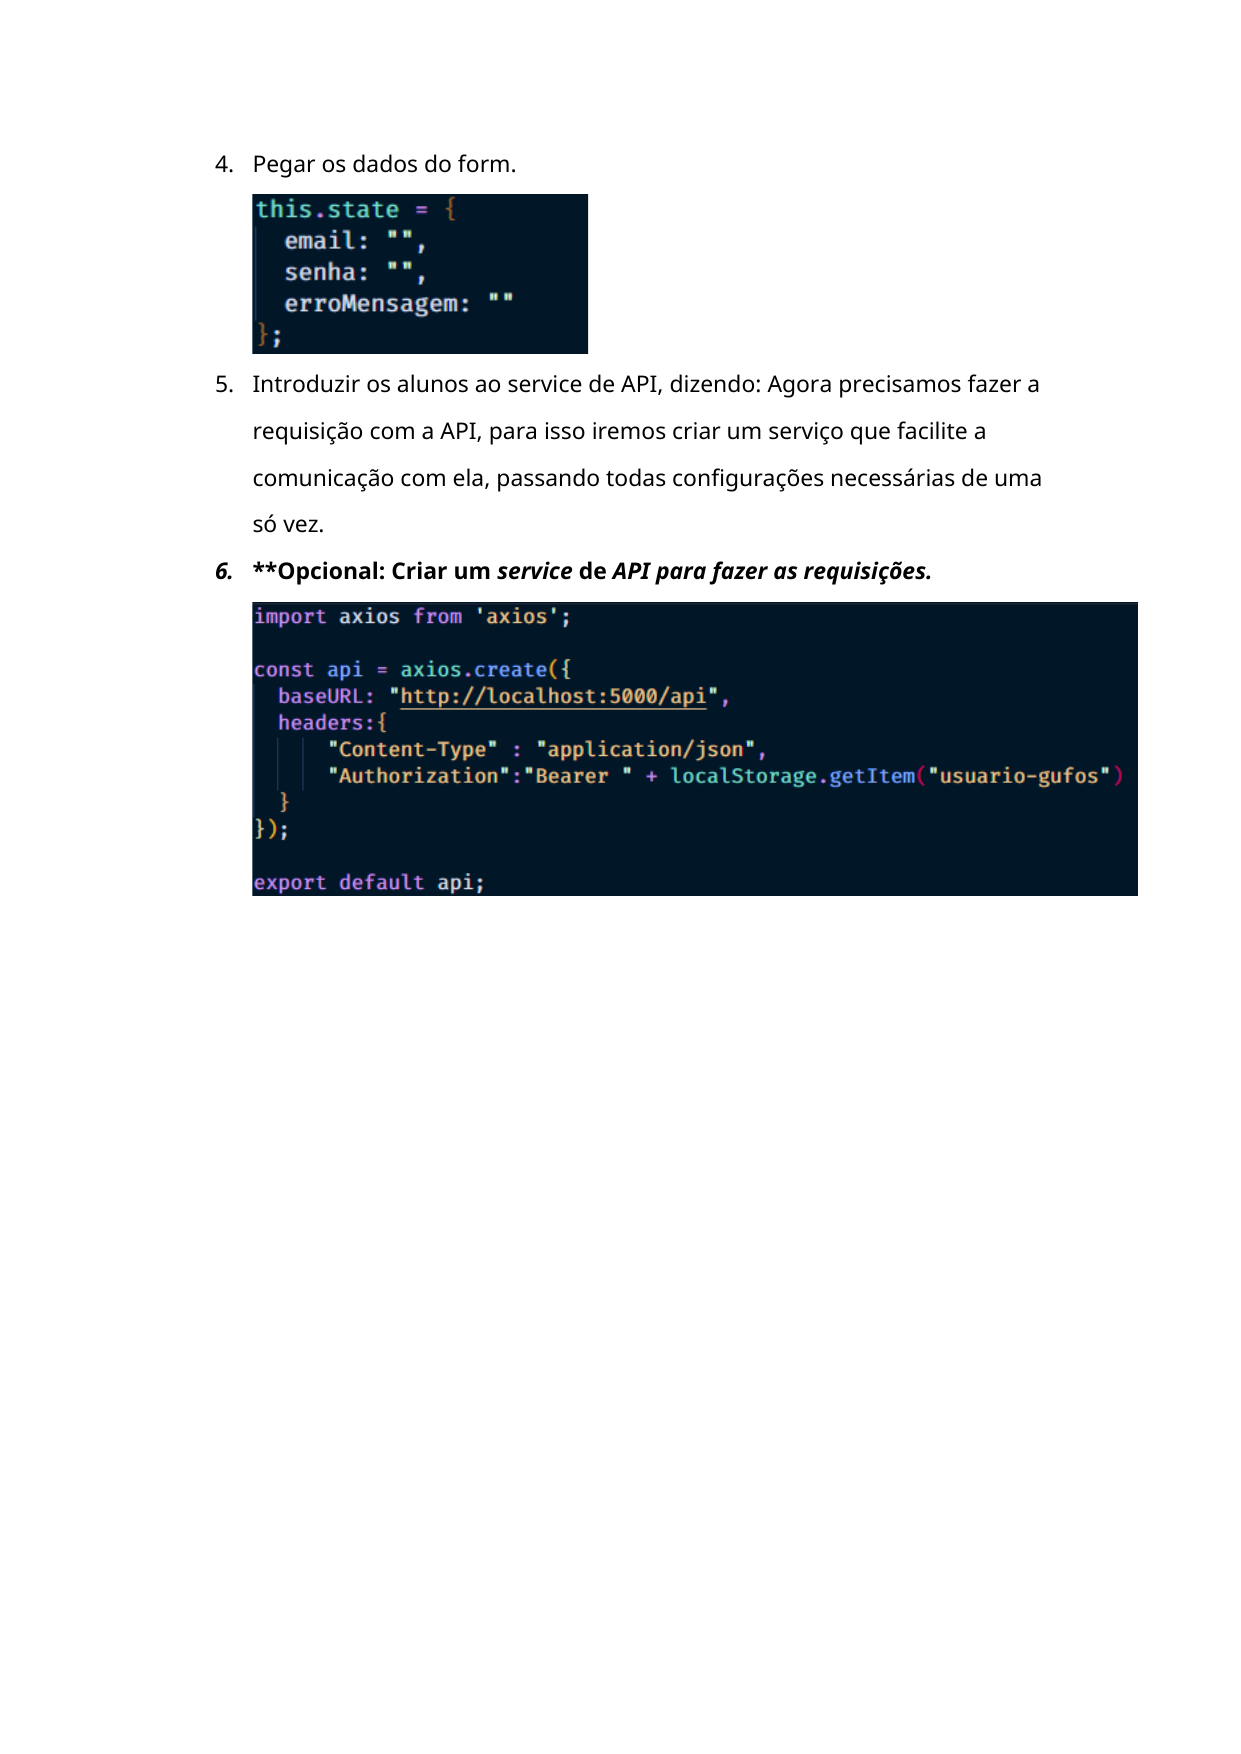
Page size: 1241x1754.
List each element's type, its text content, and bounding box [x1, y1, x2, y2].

list Introduzir os alunos ao service de API, dizendo: Agora precisamos fazer a requisição com a API, para isso iremos criar um serviço que facilite a comunicação com ela, passando todas configurações necessárias de uma só vez. [215, 368, 1063, 540]
picture [252, 602, 1138, 896]
list Pegar os dados do form. [215, 148, 1063, 179]
list **Opcional: Criar um service de API para fazer as requisições. [215, 555, 1063, 587]
picture [252, 194, 589, 354]
